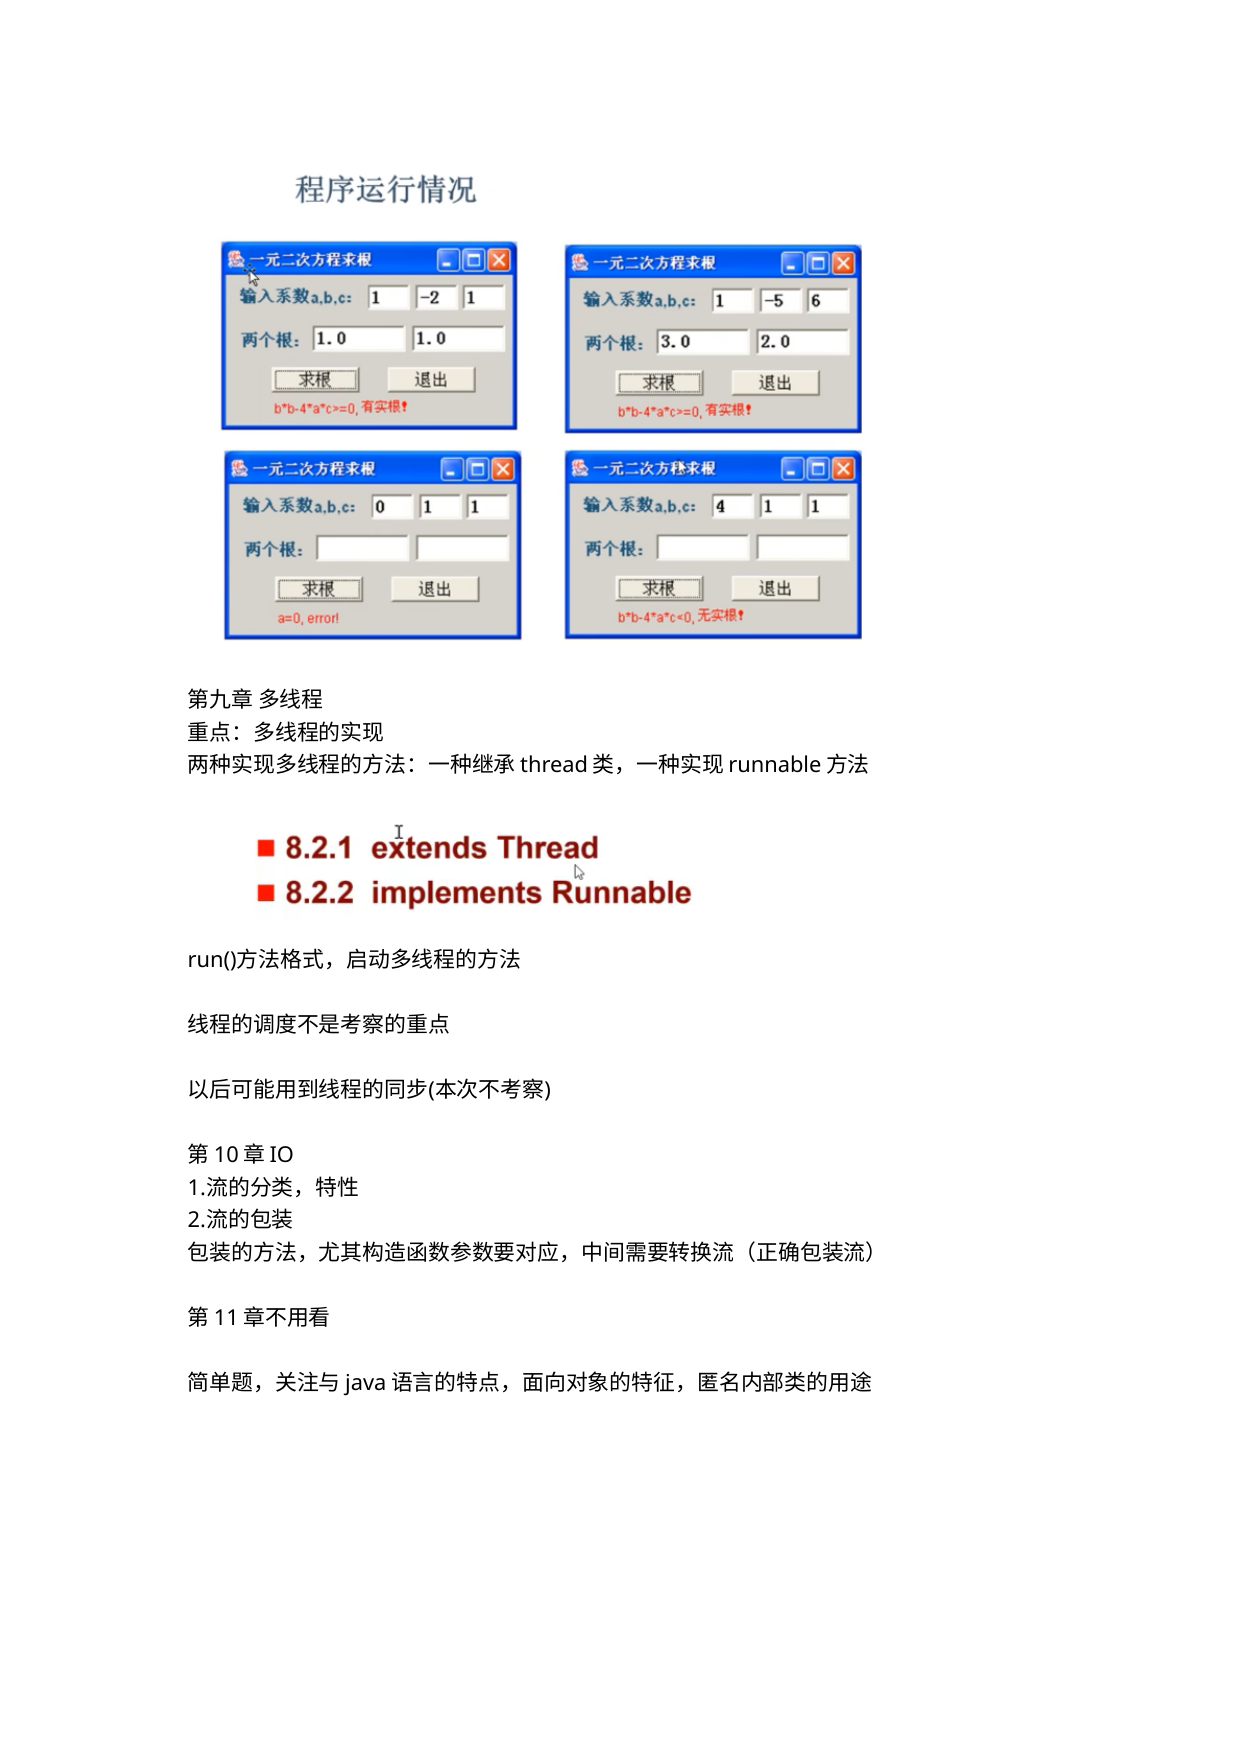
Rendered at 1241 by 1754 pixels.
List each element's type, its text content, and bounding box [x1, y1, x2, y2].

text run()方法格式，启动多线程的方法 [187, 942, 1053, 974]
text 第10章IO [187, 1137, 1053, 1169]
text 以后可能用到线程的同步(本次不考察) [187, 1072, 1053, 1104]
text 第11章不用看 [187, 1299, 1053, 1332]
text 两种实现多线程的方法：一种继承thread类，一种实现runnable方法 [187, 747, 1053, 779]
picture [187, 779, 721, 921]
text 第九章 多线程 [187, 682, 1053, 714]
text 简单题，关注与java语言的特点，面向对象的特征，匿名内部类的用途 [187, 1364, 1053, 1397]
text 线程的调度不是考察的重点 [187, 1007, 1053, 1039]
text 包装的方法，尤其构造函数参数要对应，中间需要转换流（正确包装流） [187, 1234, 1053, 1267]
text 1.流的分类，特性 [187, 1169, 1053, 1202]
picture [187, 162, 891, 647]
text 重点：多线程的实现 [187, 714, 1053, 747]
text 2.流的包装 [187, 1202, 1053, 1234]
